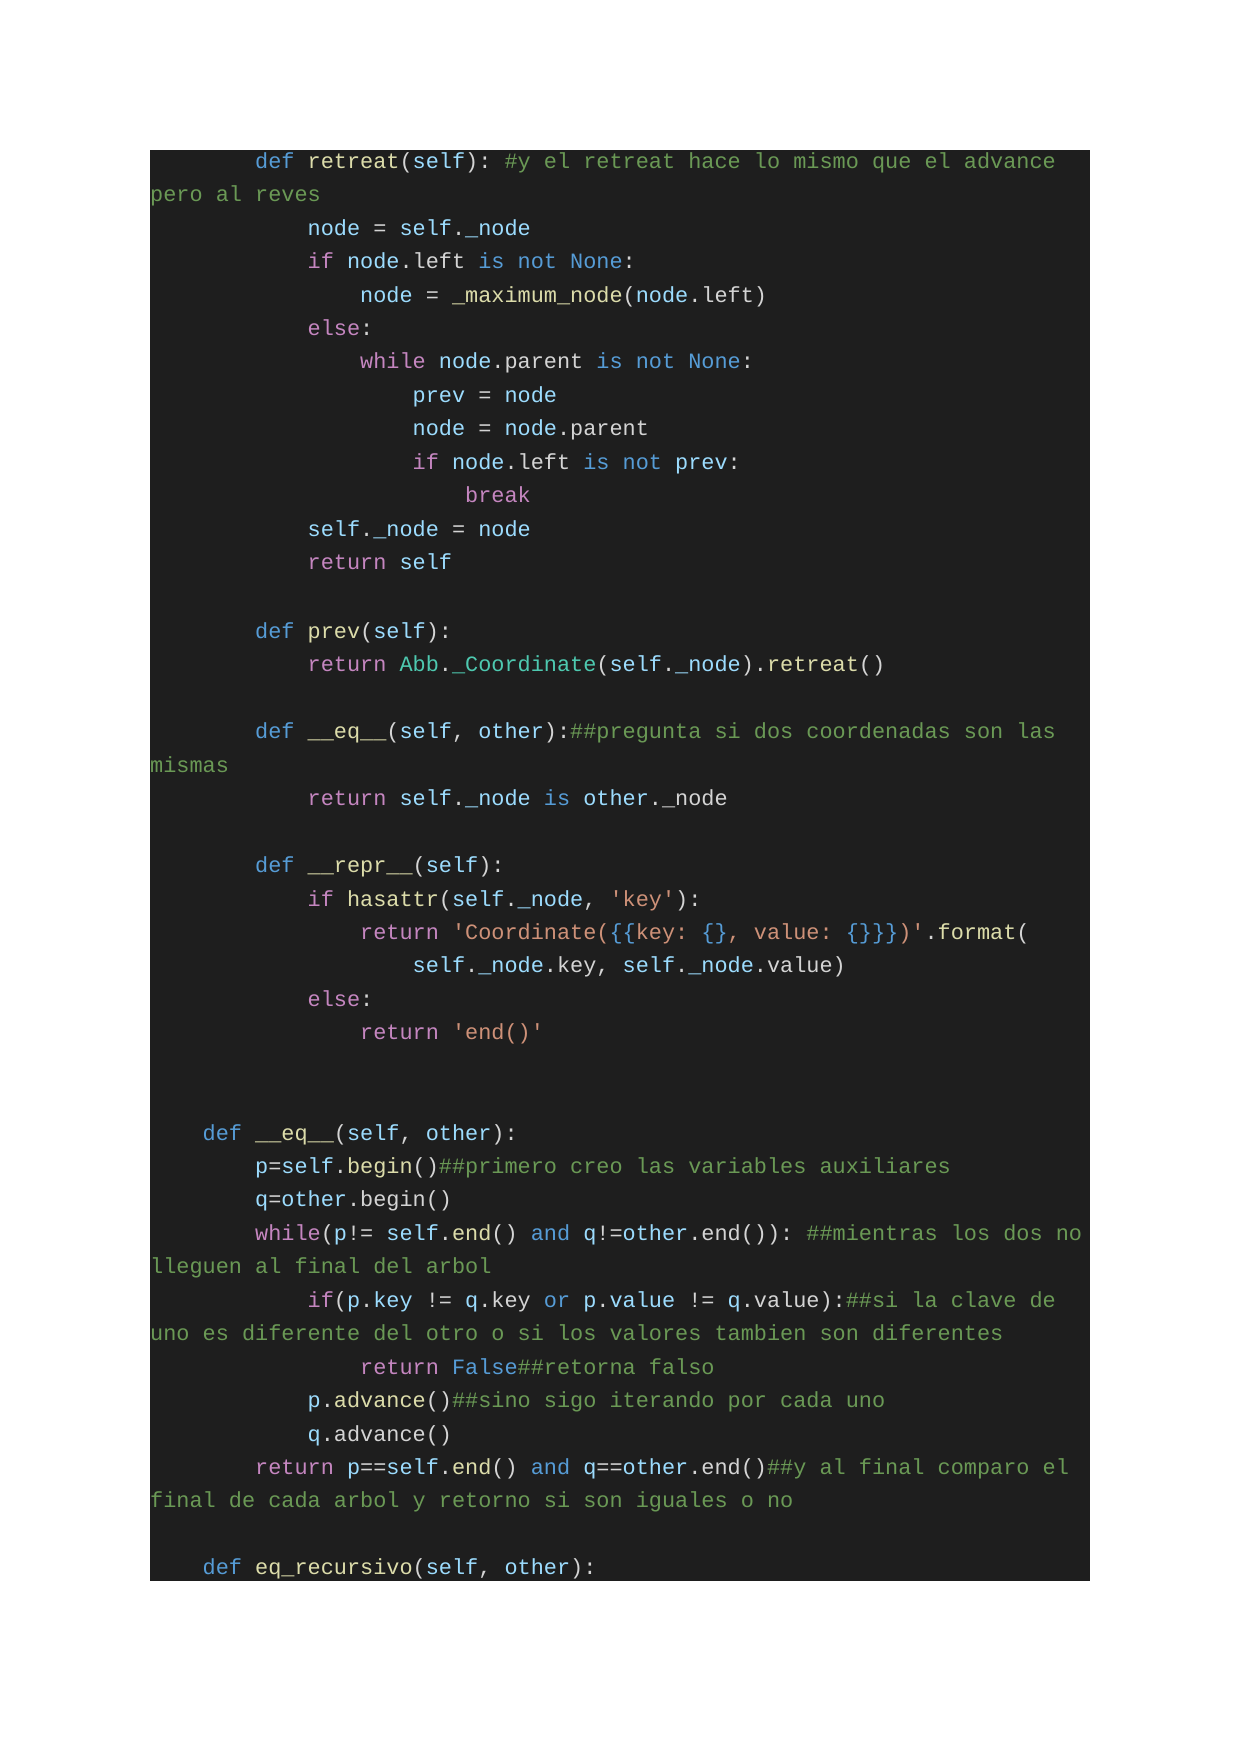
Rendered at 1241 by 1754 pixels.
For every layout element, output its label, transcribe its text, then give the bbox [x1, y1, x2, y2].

text node = node.parent [150, 417, 1090, 442]
text if(p.key != q.key or p.value != q.value):##si la clave de uno es diferente del otro o si los valores tambien son diferentes [150, 1289, 1090, 1347]
text p.advance()##sino sigo iterando por cada uno [150, 1389, 1090, 1414]
text while(p!= self.end() and q!=other.end()): ##mientras los dos no lleguen al final del arbol [150, 1222, 1090, 1280]
text break [150, 484, 1090, 509]
text def __eq__(self, other):##pregunta si dos coordenadas son las mismas [150, 721, 1090, 779]
text q.advance() [150, 1423, 1090, 1447]
text return p==self.end() and q==other.end()##y al final comparo el final de cada arbol y retorno si son iguales o no [150, 1456, 1090, 1514]
text def __repr__(self): [150, 854, 1090, 879]
text return self._node is other._node [150, 787, 1090, 812]
text self._node.key, self._node.value) [150, 954, 1090, 979]
text return self [150, 551, 1090, 576]
text return Abb._Coordinate(self._node).retreat() [150, 654, 1090, 678]
text self._node = node [150, 518, 1090, 543]
text p=self.begin()##primero creo las variables auxiliares [150, 1155, 1090, 1180]
text if hasattr(self._node, 'key'): [150, 888, 1090, 912]
text node = _maximum_node(node.left) [150, 284, 1090, 308]
text def retreat(self): #y el retreat hace lo mismo que el advance pero al reves [150, 150, 1090, 208]
text q=other.begin() [150, 1189, 1090, 1213]
text if node.left is not prev: [150, 451, 1090, 476]
text return 'Coordinate({{key: {}, value: {}}})'.format( [150, 921, 1090, 946]
text def prev(self): [150, 620, 1090, 645]
text else: [150, 317, 1090, 342]
text return 'end()' [150, 1021, 1090, 1046]
text return False##retorna falso [150, 1356, 1090, 1381]
text node = self._node [150, 217, 1090, 242]
text else: [150, 988, 1090, 1013]
text prev = node [150, 384, 1090, 409]
text while node.parent is not None: [150, 351, 1090, 375]
text def __eq__(self, other): [150, 1122, 1090, 1147]
text def eq_recursivo(self, other): [150, 1556, 1090, 1581]
text if node.left is not None: [150, 250, 1090, 275]
